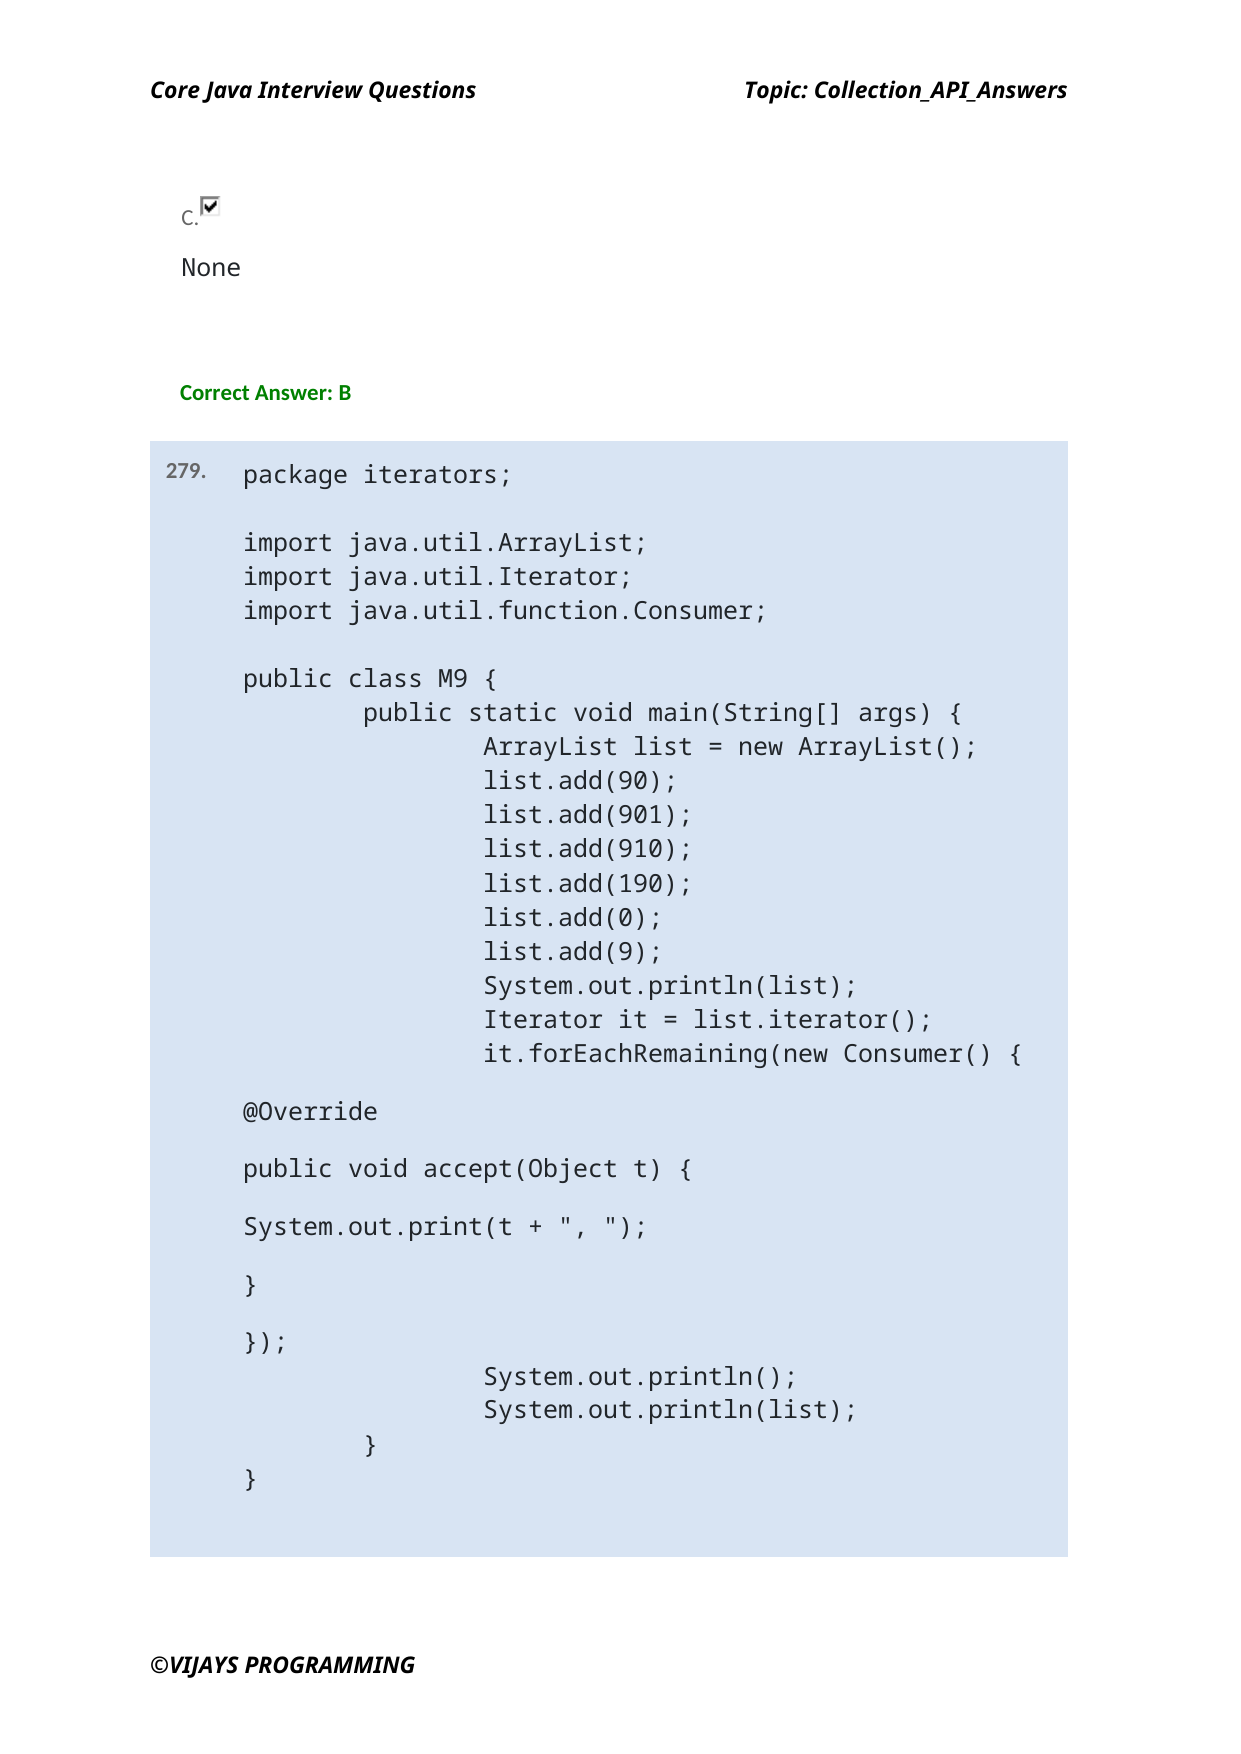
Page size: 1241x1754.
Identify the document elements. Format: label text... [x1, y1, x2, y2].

table_header package iterators; import java.util.ArrayList; import java.util.Iterator; import java.util.function.Consumer; public class M9 { public static void main(String[] args) { ArrayList list = new ArrayList(); list.add(90); list.add(901); list.add(910); list.add(190); list.add(0); list.add(9); System.out.println(list); Iterator it = list.iterator(); it.forEachRemaining(new Consumer() { @Override public void accept(Object t) { System.out.print(t + ", "); } }); System.out.println(); System.out.println(list); } } [227, 441, 1068, 1557]
table_cell Correct Answer: B [150, 371, 1090, 441]
table_header 279. [150, 441, 227, 1557]
table_cell [150, 150, 1090, 371]
